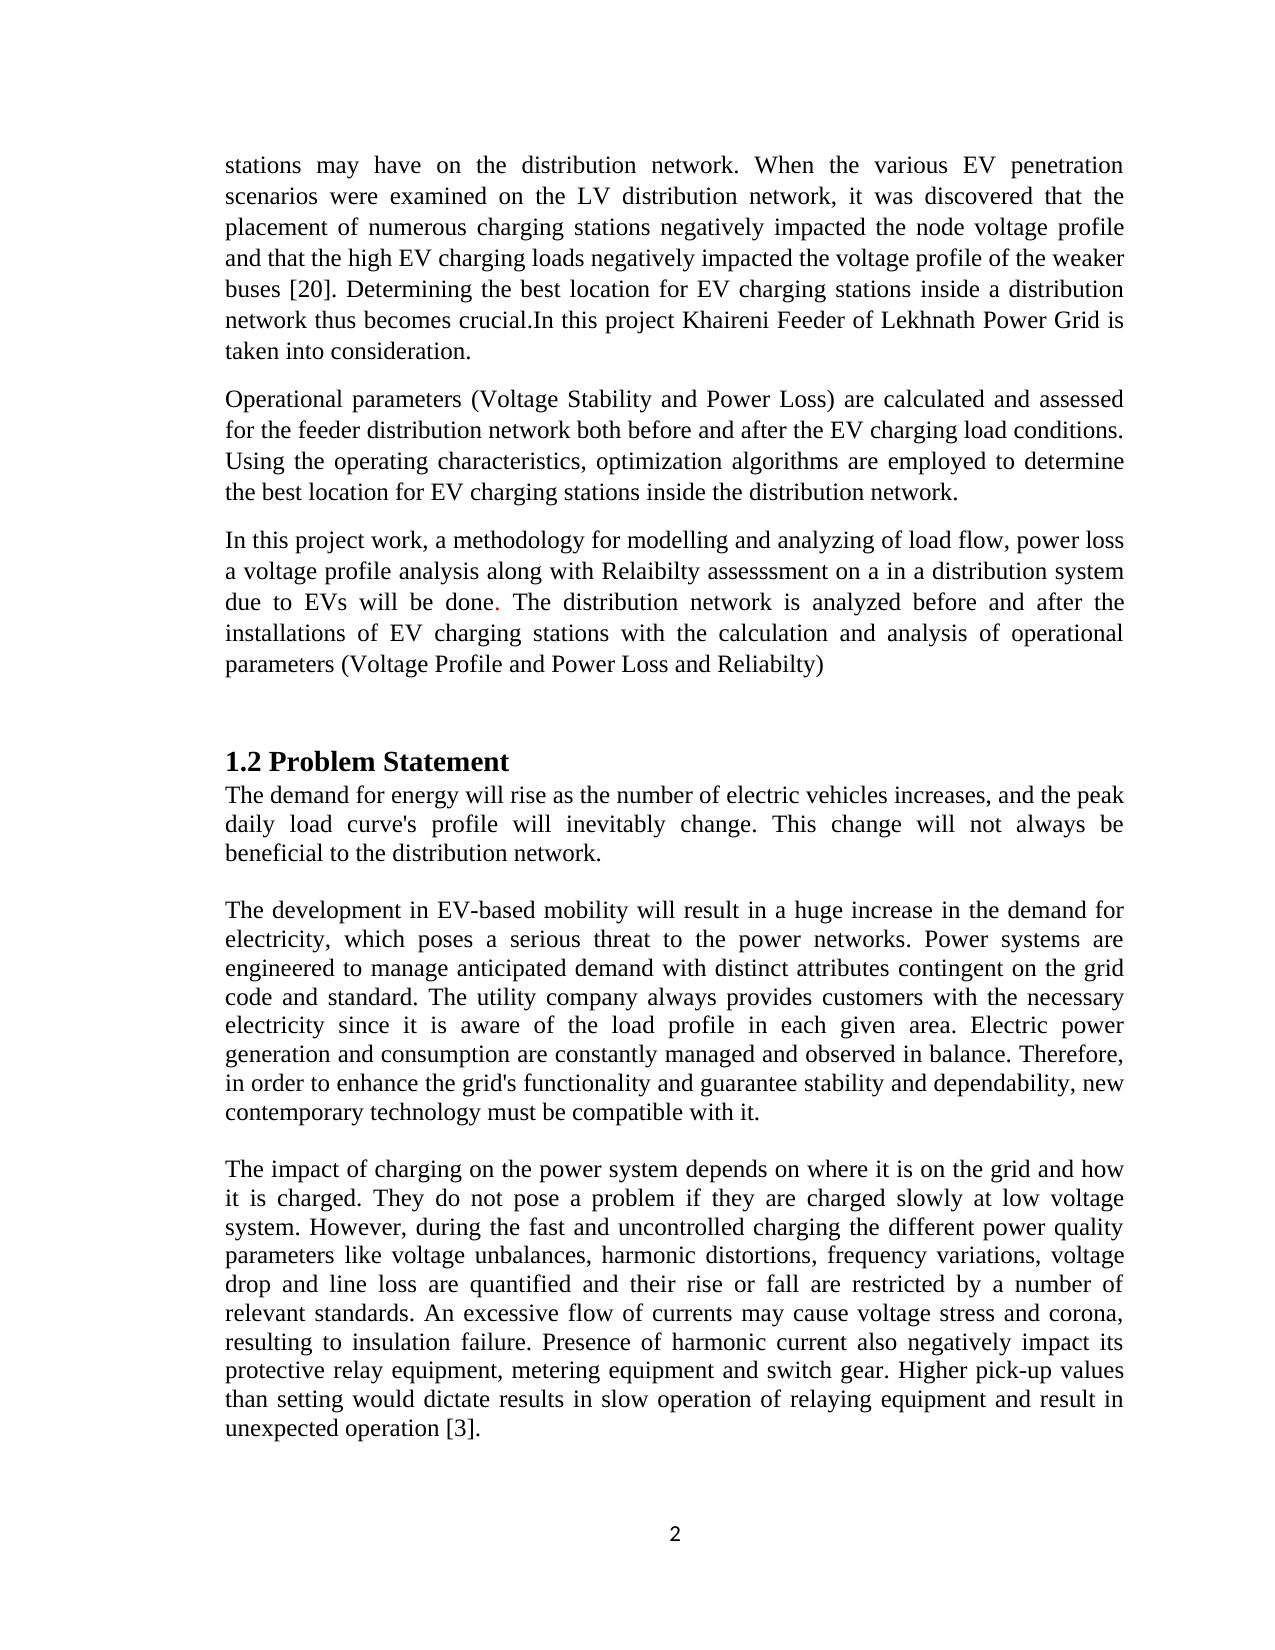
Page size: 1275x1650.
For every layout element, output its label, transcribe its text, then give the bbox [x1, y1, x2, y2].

text The development in EV-based mobility will result in a huge increase in the demand for electricity, which poses a serious threat to the power networks. Power systems are engineered to manage anticipated demand with distinct attributes contingent on the grid code and standard. The utility company always provides customers with the necessary electricity since it is aware of the load profile in each given area. Electric power generation and consumption are constantly managed and observed in balance. Therefore, in order to enhance the grid's functionality and guarantee stability and dependability, new contemporary technology must be compatible with it. [225, 896, 1125, 1126]
text Operational parameters (Voltage Stability and Power Loss) are calculated and assessed for the feeder distribution network both before and after the EV charging load conditions. Using the operating characteristics, optimization algorithms are employed to determine the best location for EV charging stations inside the distribution network. [225, 384, 1125, 506]
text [225, 150, 1125, 365]
text In this project work, a methodology for modelling and analyzing of load flow, power loss a voltage profile analysis along with Relaibilty assesssment on a in a distribution system due to EVs will be done. The distribution network is analyzed before and after the installations of EV charging stations with the calculation and analysis of operational parameters (Voltage Profile and Power Loss and Reliabilty) [225, 525, 1125, 678]
text The demand for energy will rise as the number of electric vehicles increases, and the peak daily load curve's profile will inevitably change. This change will not always be beneficial to the distribution network. [225, 781, 1125, 867]
subtitle 1.2 Problem Statement [225, 744, 1125, 778]
text The impact of charging on the power system depends on where it is on the grid and how it is charged. They do not pose a problem if they are charged slowly at low voltage system. However, during the fast and uncontrolled charging the different power quality parameters like voltage unbalances, harmonic distortions, frequency variations, voltage drop and line loss are quantified and their rise or fall are restricted by a number of relevant standards. An excessive flow of currents may cause voltage stress and corona, resulting to insulation failure. Presence of harmonic current also negatively impact its protective relay equipment, metering equipment and switch gear. Higher pick-up values than setting would dictate results in slow operation of relaying equipment and result in unexpected operation [3]. [225, 1154, 1125, 1442]
